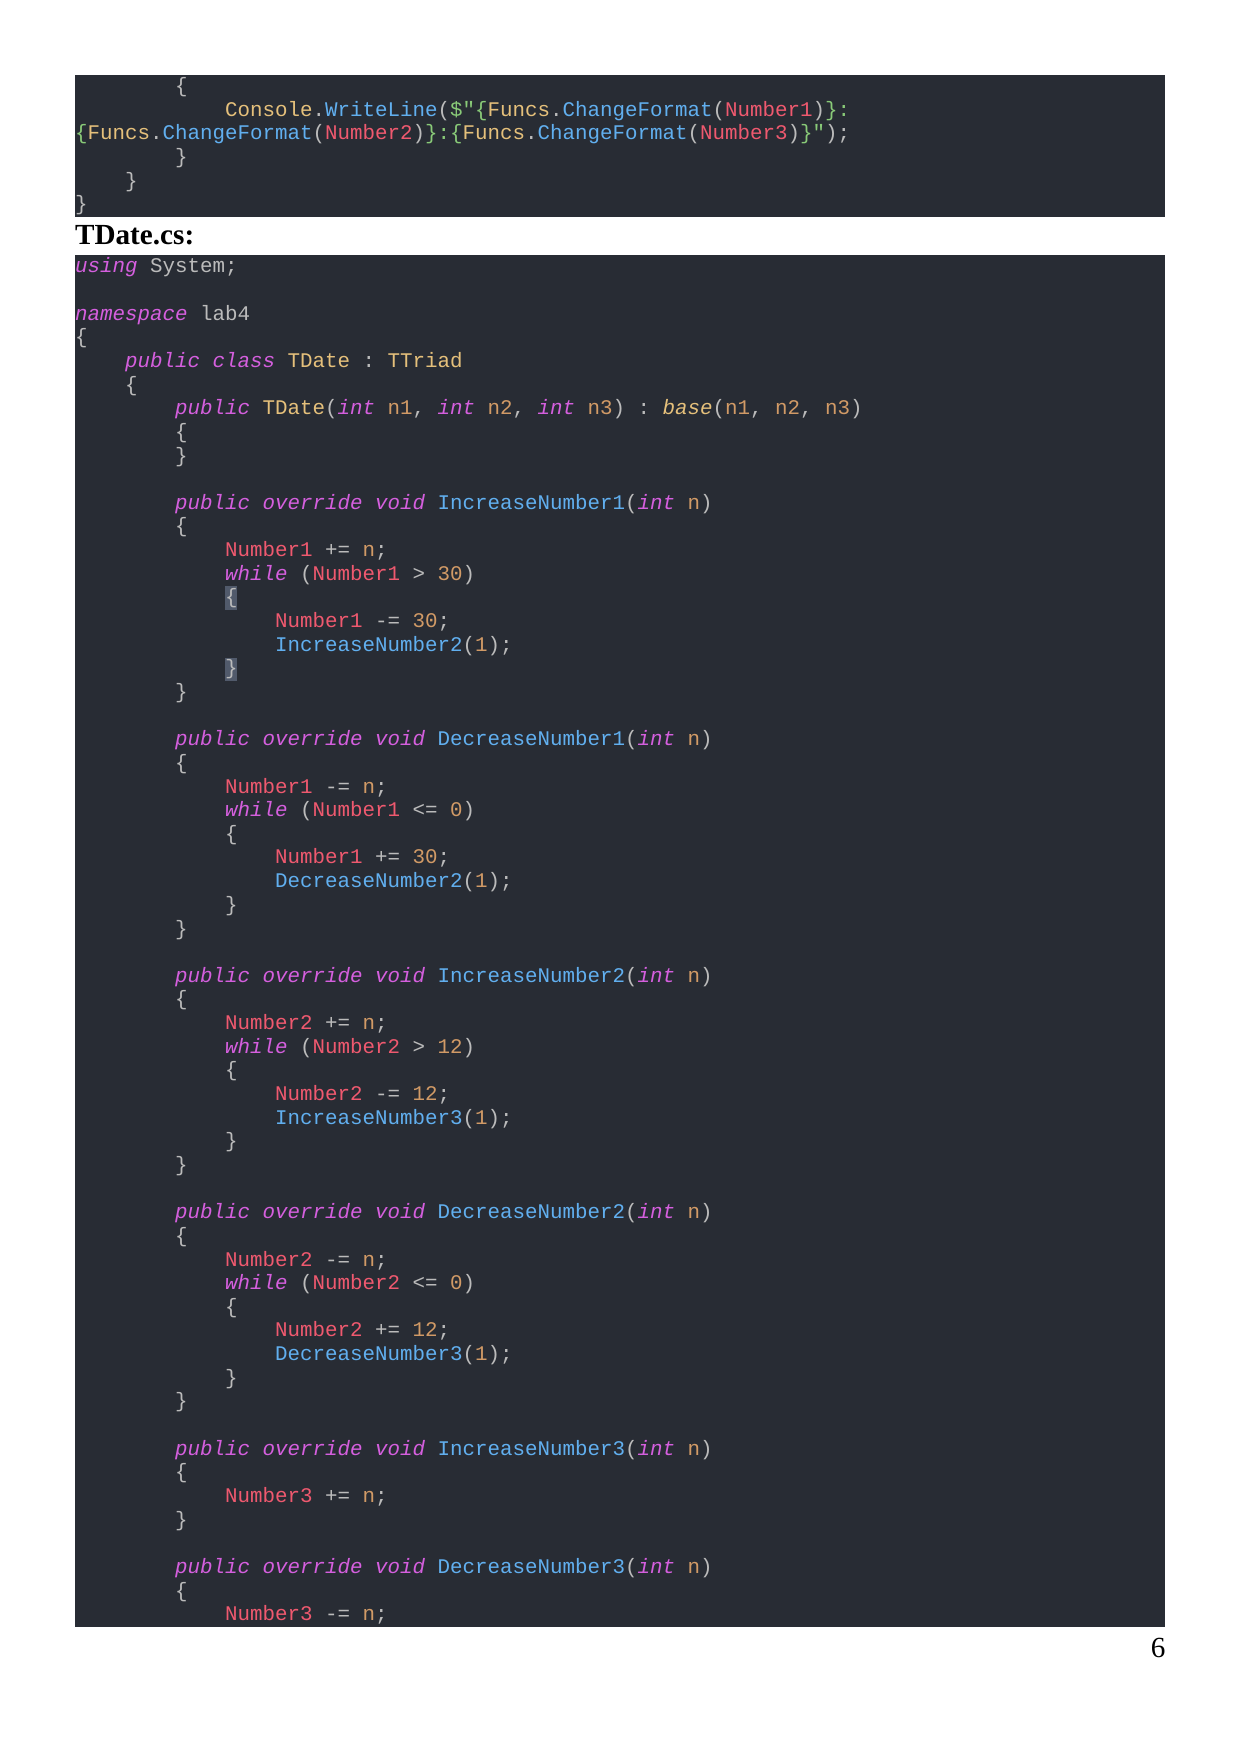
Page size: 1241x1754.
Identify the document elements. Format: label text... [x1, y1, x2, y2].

text TDate.cs: [75, 217, 1165, 250]
